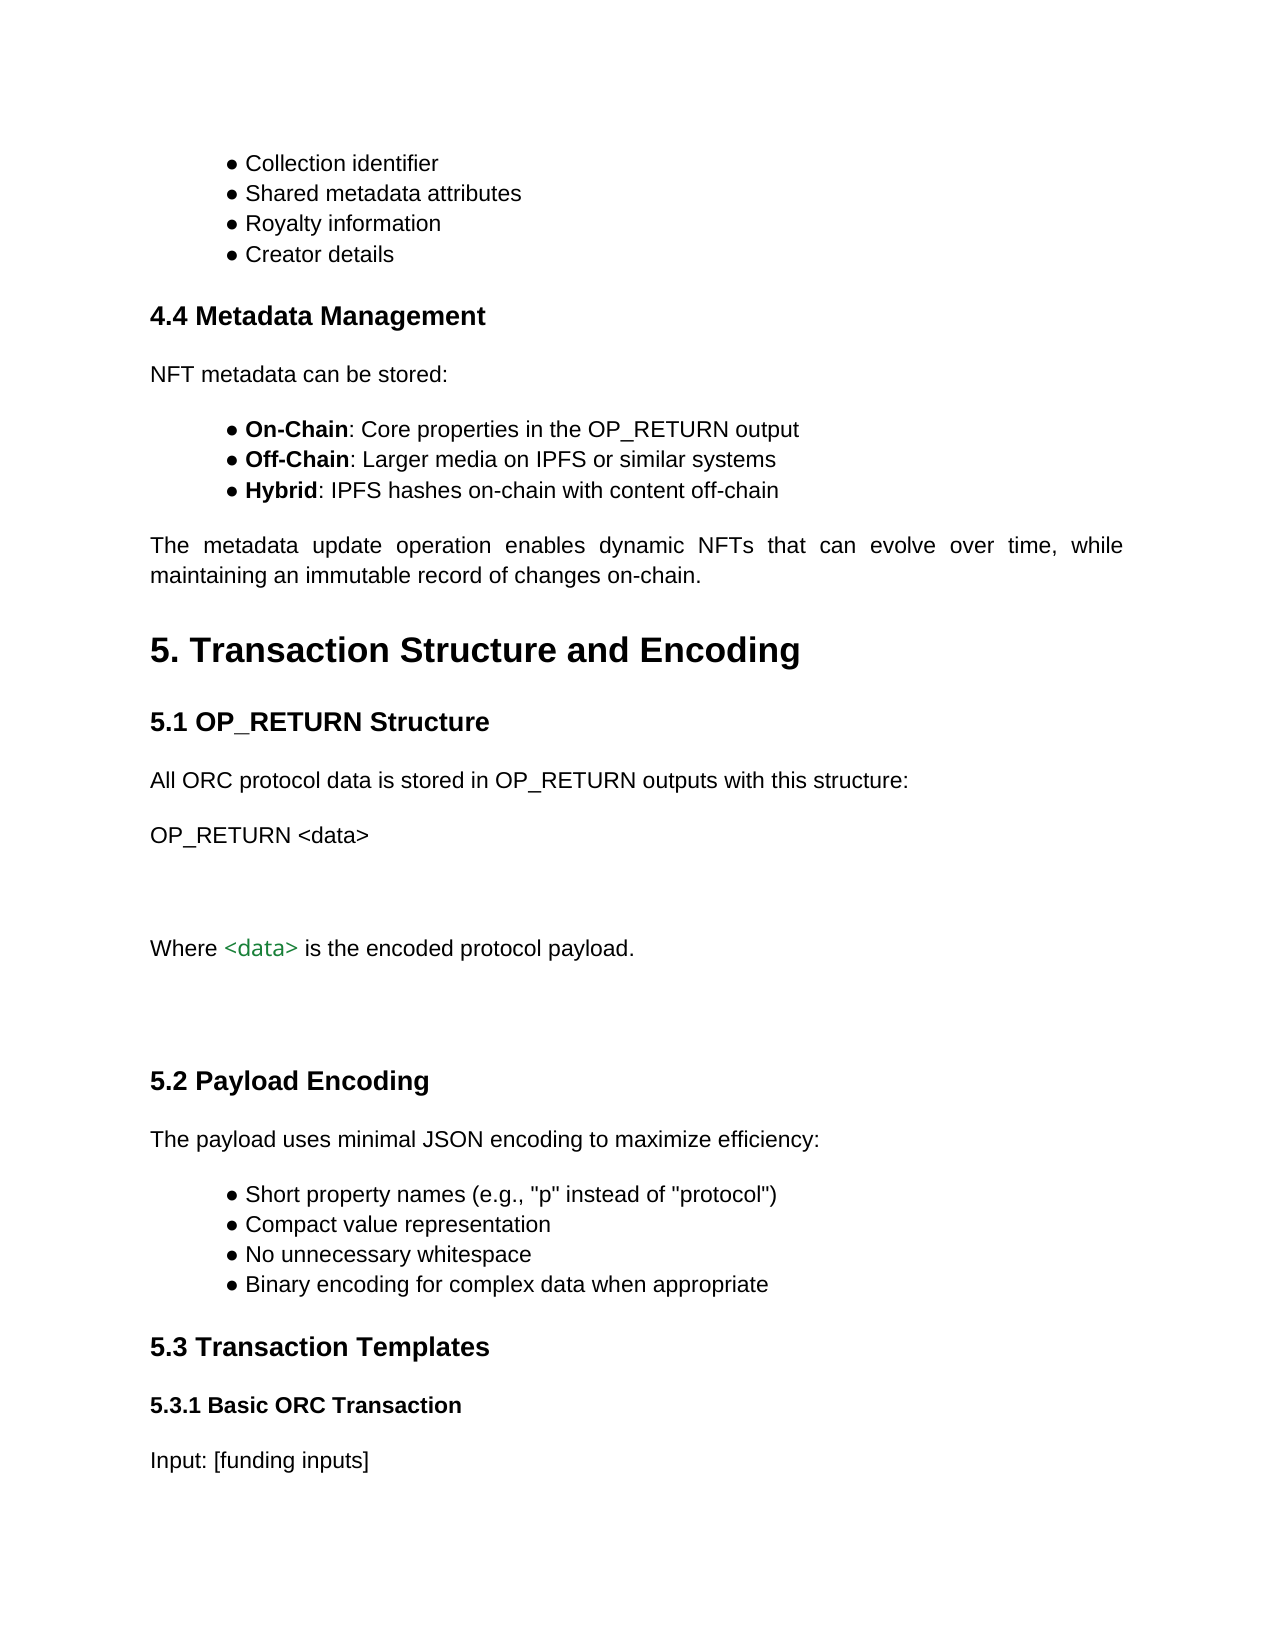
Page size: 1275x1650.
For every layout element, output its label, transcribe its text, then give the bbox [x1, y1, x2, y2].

text ● Collection identifier [225, 150, 1125, 176]
text NFT metadata can be stored: [150, 361, 1125, 387]
text ● Short property names (e.g., "p" instead of "protocol") [225, 1181, 1125, 1207]
text ● Hybrid: IPFS hashes on-chain with content off-chain [225, 477, 1125, 503]
text ● No unnecessary whitespace [225, 1241, 1125, 1268]
text All ORC protocol data is stored in OP_RETURN outputs with this structure: [150, 767, 1125, 793]
text The metadata update operation enables dynamic NFTs that can evolve over time, while maintaining an immutable record of changes on-chain. [150, 532, 1125, 588]
text OP_RETURN <data> [150, 822, 1125, 848]
text ● On-Chain: Core properties in the OP_RETURN output [225, 416, 1125, 442]
text ● Compact value representation [225, 1211, 1125, 1237]
subtitle 4.4 Metadata Management [150, 300, 1125, 331]
text The payload uses minimal JSON encoding to maximize efficiency: [150, 1126, 1125, 1152]
text ● Shared metadata attributes [225, 180, 1125, 207]
text Where <data> is the encoded protocol payload. [150, 932, 1125, 963]
text ● Off-Chain: Larger media on IPFS or similar systems [225, 446, 1125, 473]
text ● Binary encoding for complex data when appropriate [225, 1271, 1125, 1298]
subtitle 5.2 Payload Encoding [150, 1065, 1125, 1096]
subtitle 5.1 OP_RETURN Structure [150, 706, 1125, 737]
text ● Royalty information [225, 210, 1125, 237]
subtitle 5. Transaction Structure and Encoding [150, 630, 1125, 670]
subtitle 5.3 Transaction Templates [150, 1331, 1125, 1362]
text Input: [funding inputs] [150, 1447, 1125, 1473]
subtitle 5.3.1 Basic ORC Transaction [150, 1392, 1125, 1418]
text ● Creator details [225, 241, 1125, 267]
